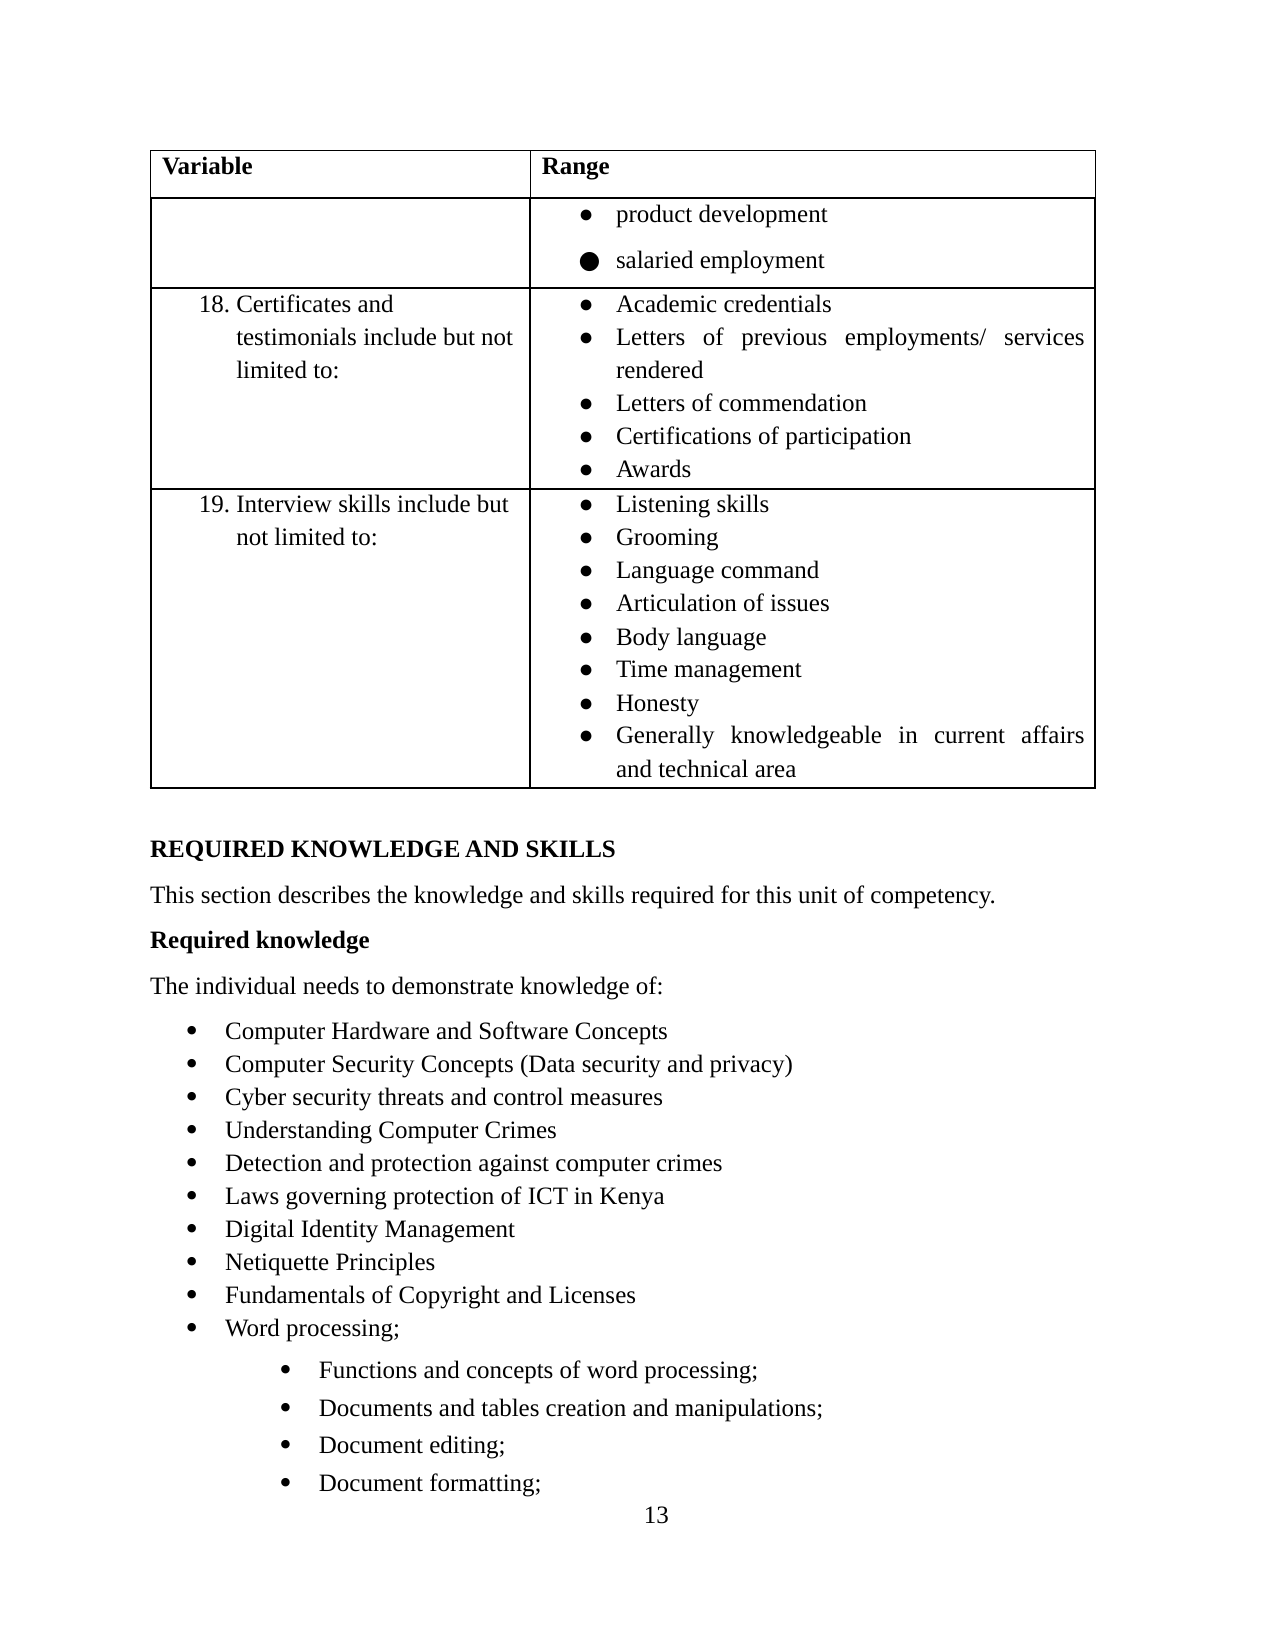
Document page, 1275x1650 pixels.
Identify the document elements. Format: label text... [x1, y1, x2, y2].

text The individual needs to demonstrate knowledge of: [150, 971, 1125, 999]
list Laws governing protection of ICT in Kenya [187, 1181, 1125, 1210]
list Document formatting; [281, 1459, 1125, 1497]
text REQUIRED KNOWLEDGE AND SKILLS [150, 834, 1125, 863]
list Netiquette Principles [187, 1247, 1125, 1276]
table_cell Academic credentials Letters of previous employments/ services rendered Letters of commendation Certifications of participation Awards [531, 289, 1094, 487]
list Fundamentals of Copyright and Licenses [187, 1281, 1125, 1309]
text Required knowledge [150, 925, 1125, 954]
list Word processing; [187, 1313, 1125, 1342]
table_cell Interview skills include but not limited to: [152, 490, 529, 787]
table_header Variable [151, 151, 530, 197]
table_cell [152, 199, 529, 287]
list Understanding Computer Crimes [187, 1115, 1125, 1144]
table_header Range [531, 151, 1095, 197]
list Cyber security threats and control measures [187, 1082, 1125, 1111]
list Digital Identity Management [187, 1214, 1125, 1243]
table_cell Listening skills Grooming Language command Articulation of issues Body language Time management Honesty Generally knowledgeable in current affairs and technical area [531, 490, 1094, 787]
list Document editing; [281, 1422, 1125, 1459]
list Functions and concepts of word processing; [281, 1347, 1125, 1384]
text This section describes the knowledge and skills required for this unit of competency. [150, 880, 1125, 908]
list Computer Hardware and Software Concepts [187, 1016, 1125, 1045]
table_cell Certificates and testimonials include but not limited to: [152, 289, 529, 487]
list Documents and tables creation and manipulations; [281, 1384, 1125, 1422]
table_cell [531, 199, 1094, 287]
list Detection and protection against computer crimes [187, 1148, 1125, 1177]
list Computer Security Concepts (Data security and privacy) [187, 1049, 1125, 1078]
